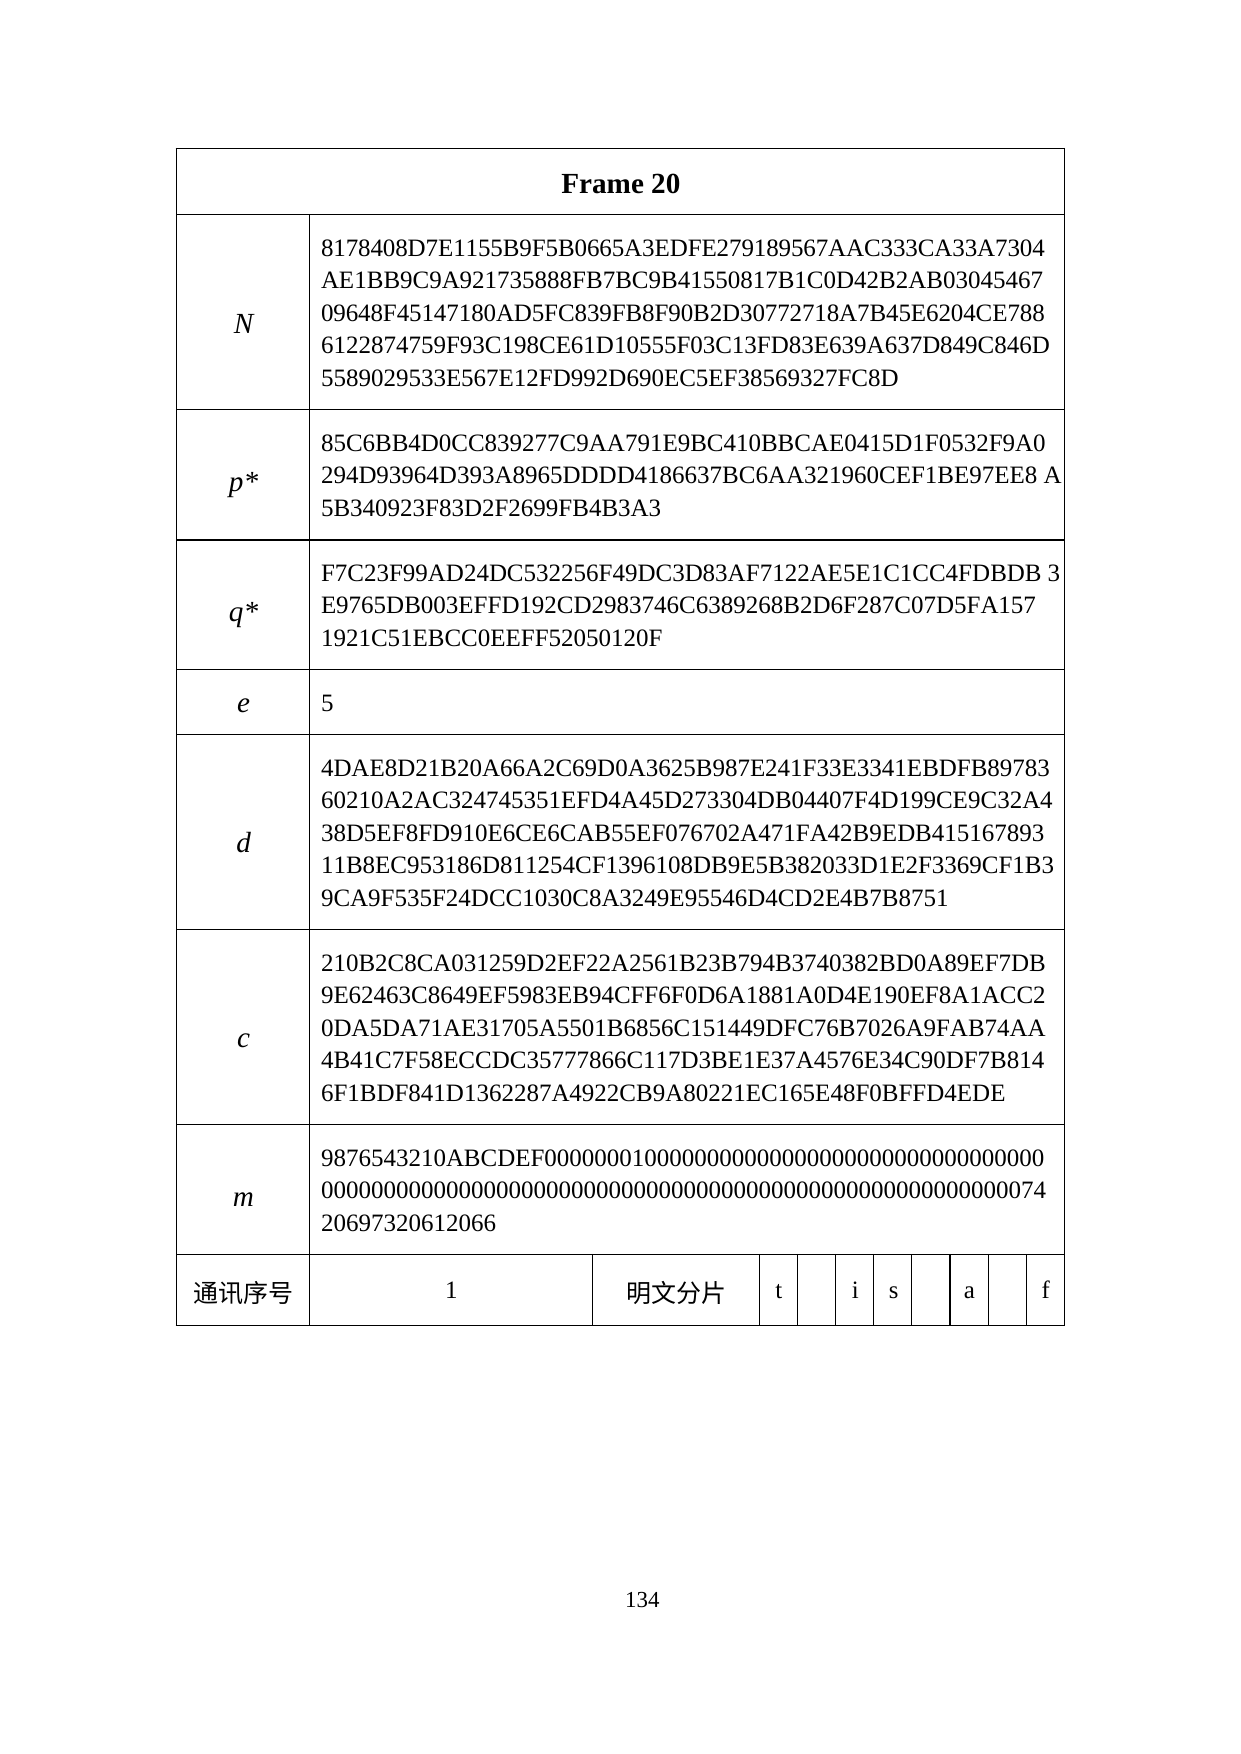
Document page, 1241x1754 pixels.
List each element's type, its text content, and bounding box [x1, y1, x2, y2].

table_cell d [177, 735, 309, 929]
table_cell e [177, 670, 309, 734]
table_cell [912, 1255, 949, 1324]
table_cell [989, 1255, 1026, 1324]
table_cell 85C6BB4D0CC839277C9AA791E9BC410BBCAE0415D1F0532F9A0 294D93964D393A8965DDDD4186637BC6AA321960CEF1BE97EE8 A5B340923F83D2F2699FB4B3A3 [310, 410, 1064, 539]
table_cell 9876543210ABCDEF0000000100000000000000000000000000000000 0000000000000000000000000000000000000000000000000000000074 20697320612066 [310, 1125, 1064, 1254]
table_cell 210B2C8CA031259D2EF22A2561B23B794B3740382BD0A89EF7DB 9E62463C8649EF5983EB94CFF6F0D6A1881A0D4E190EF8A1ACC2 0DA5DA71AE31705A5501B6856C151449DFC76B7026A9FAB74AA 4B41C7F58ECCDC35777866C117D3BE1E37A4576E34C90DF7B814 6F1BDF841D1362287A4922CB9A80221EC165E48F0BFFD4EDE [310, 930, 1064, 1124]
table_cell t [760, 1255, 797, 1324]
table_cell 1 [310, 1255, 592, 1324]
table_cell 5 [310, 670, 1064, 734]
table_cell 通讯序号 [177, 1255, 309, 1324]
table_cell 明文分片 [593, 1255, 759, 1324]
table_cell 8178408D7E1155B9F5B0665A3EDFE279189567AAC333CA33A7304 AE1BB9C9A921735888FB7BC9B41550817B1C0D42B2AB03045467 09648F45147180AD5FC839FB8F90B2D30772718A7B45E6204CE788 6122874759F93C198CE61D10555F03C13FD83E639A637D849C846D 5589029533E567E12FD992D690EC5EF38569327FC8D [310, 215, 1064, 409]
table_cell f [1027, 1255, 1064, 1324]
table_cell c [177, 930, 309, 1124]
table_cell [798, 1255, 835, 1324]
table_cell s [874, 1255, 911, 1324]
table_cell p* [177, 410, 309, 539]
table_header Frame 20 [177, 149, 1064, 214]
table_cell a [951, 1255, 988, 1324]
table_cell F7C23F99AD24DC532256F49DC3D83AF7122AE5E1C1CC4FDBDB 3E9765DB003EFFD192CD2983746C6389268B2D6F287C07D5FA157 1921C51EBCC0EEFF52050120F [310, 541, 1064, 669]
table_cell 4DAE8D21B20A66A2C69D0A3625B987E241F33E3341EBDFB89783 60210A2AC324745351EFD4A45D273304DB04407F4D199CE9C32A4 38D5EF8FD910E6CE6CAB55EF076702A471FA42B9EDB415167893 11B8EC953186D811254CF1396108DB9E5B382033D1E2F3369CF1B3 9CA9F535F24DCC1030C8A3249E95546D4CD2E4B7B8751 [310, 735, 1064, 929]
table_cell N [177, 215, 309, 409]
table_cell i [836, 1255, 873, 1324]
table_cell q* [177, 541, 309, 669]
table_cell m [177, 1125, 309, 1254]
